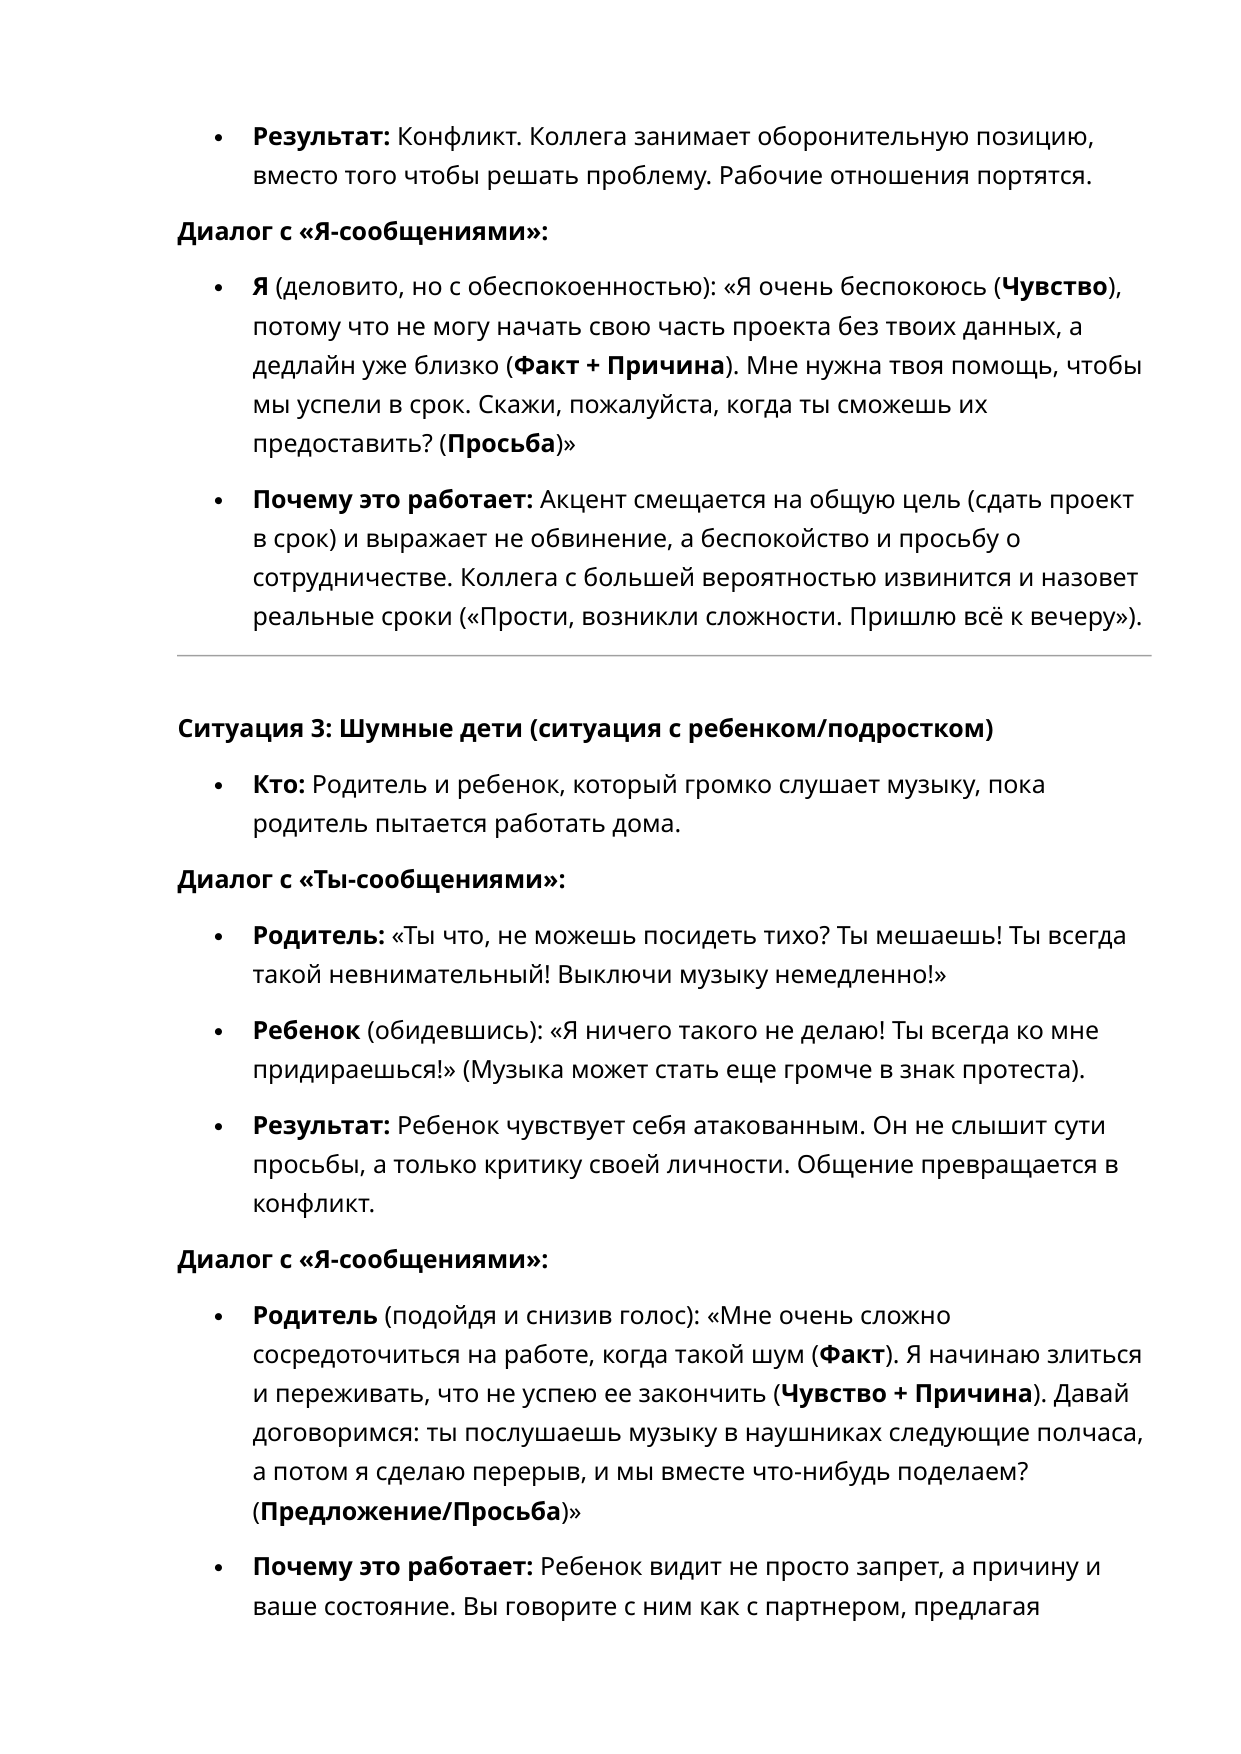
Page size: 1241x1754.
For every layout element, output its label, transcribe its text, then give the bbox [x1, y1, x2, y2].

text Диалог с «Я-сообщениями»: [177, 213, 1152, 247]
list Почему это работает: Акцент смещается на общую цель (сдать проект в срок) и выражает не обвинение, а беспокойство и просьбу о сотрудничестве. Коллега с большей вероятностью извинится и назовет реальные сроки («Прости, возникли сложности. Пришлю всё к вечеру»). [215, 481, 1152, 633]
list Родитель (подойдя и снизив голос): «Мне очень сложно сосредоточиться на работе, когда такой шум (Факт). Я начинаю злиться и переживать, что не успею ее закончить (Чувство + Причина). Давай договоримся: ты послушаешь музыку в наушниках следующие полчаса, а потом я сделаю перерыв, и мы вместе что-нибудь поделаем? (Предложение/Просьба)» [215, 1297, 1152, 1527]
text Диалог с «Я-сообщениями»: [177, 1241, 1152, 1276]
text Диалог с «Ты-сообщениями»: [177, 861, 1152, 896]
list Результат: Конфликт. Коллега занимает оборонительную позицию, вместо того чтобы решать проблему. Рабочие отношения портятся. [215, 118, 1152, 191]
list Родитель: «Ты что, не можешь посидеть тихо? Ты мешаешь! Ты всегда такой невнимательный! Выключи музыку немедленно!» [215, 917, 1152, 991]
list Я (деловито, но с обеспокоенностью): «Я очень беспокоюсь (Чувство), потому что не могу начать свою часть проекта без твоих данных, а дедлайн уже близко (Факт + Причина). Мне нужна твоя помощь, чтобы мы успели в срок. Скажи, пожалуйста, когда ты сможешь их предоставить? (Просьба)» [215, 269, 1152, 460]
list Ребенок (обидевшись): «Я ничего такого не делаю! Ты всегда ко мне придираешься!» (Музыка может стать еще громче в знак протеста). [215, 1012, 1152, 1086]
list Результат: Ребенок чувствует себя атакованным. Он не слышит сути просьбы, а только критику своей личности. Общение превращается в конфликт. [215, 1107, 1152, 1220]
text Ситуация 3: Шумные дети (ситуация с ребенком/подростком) [177, 711, 1152, 745]
list Кто: Родитель и ребенок, который громко слушает музыку, пока родитель пытается работать дома. [215, 766, 1152, 840]
